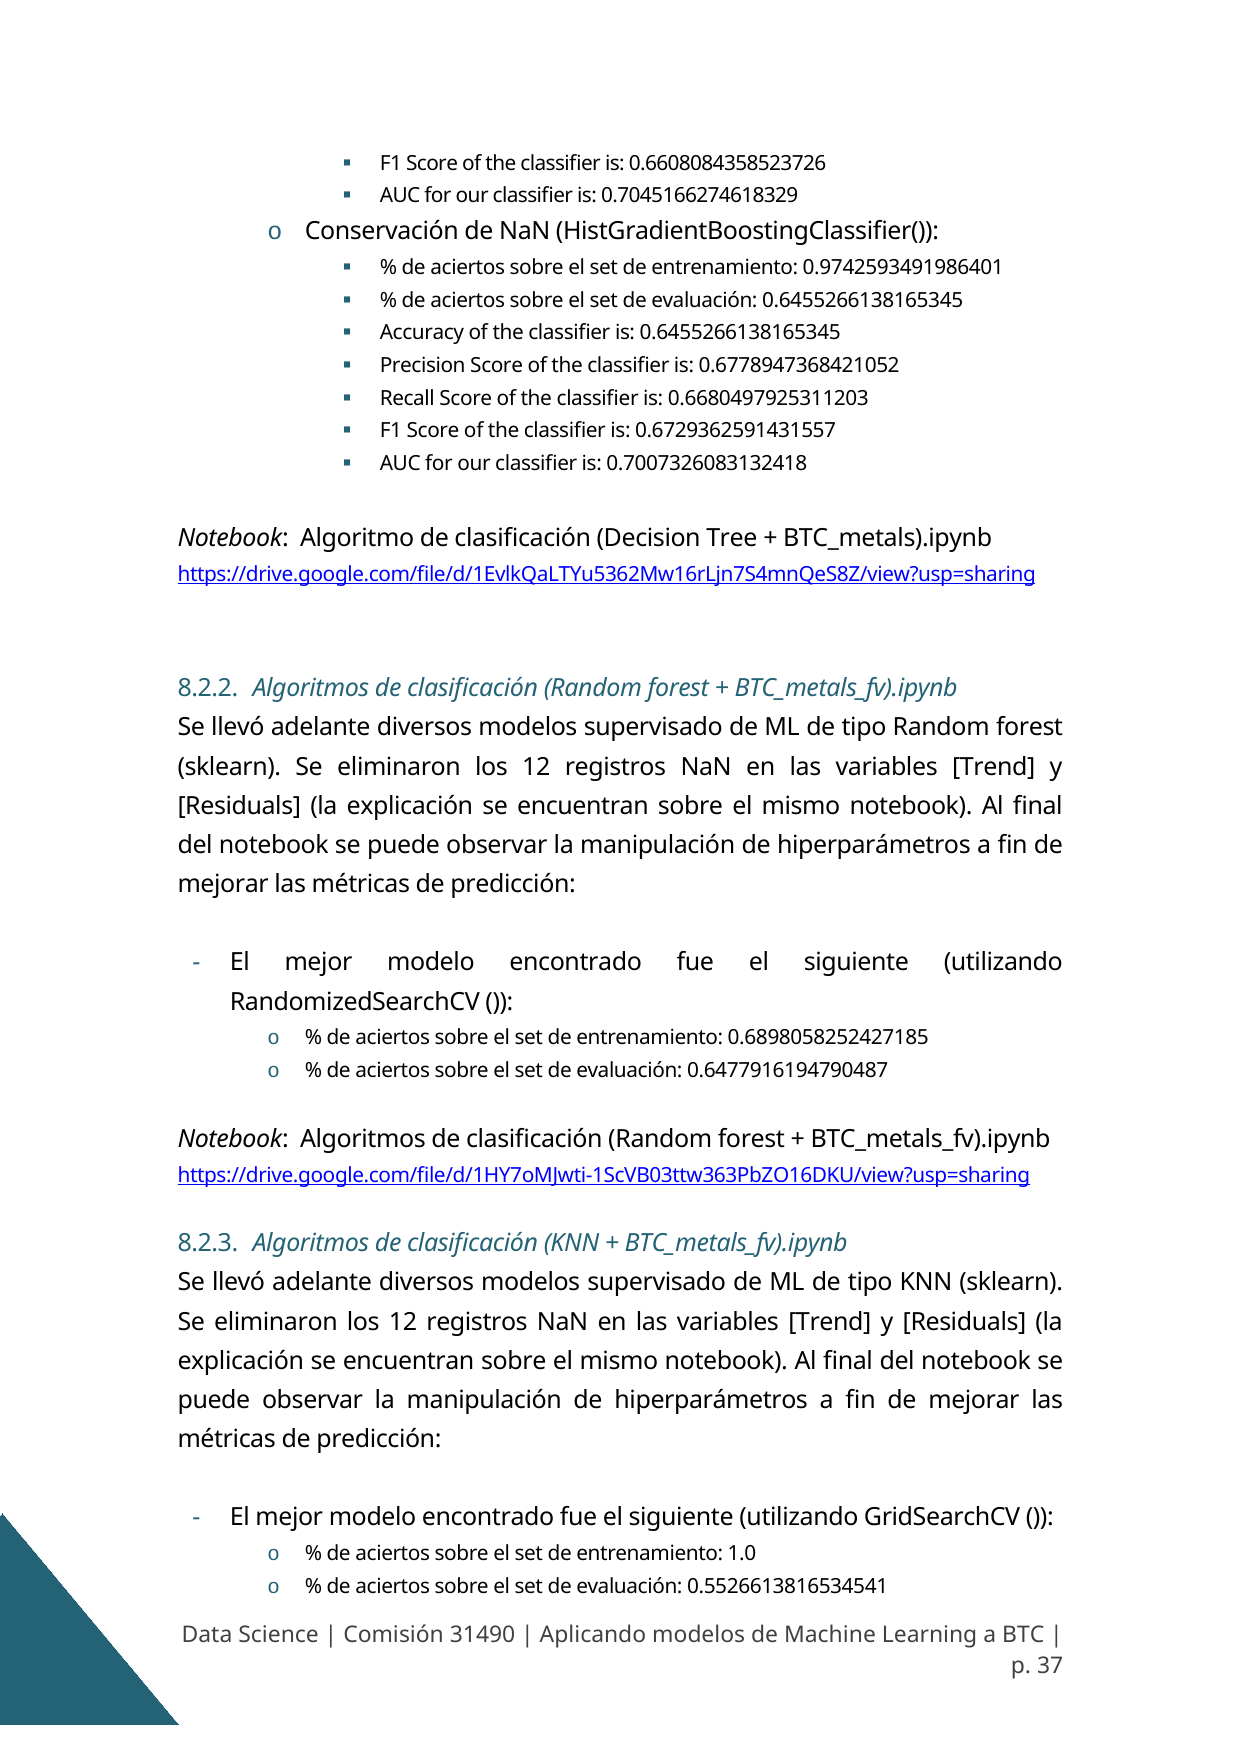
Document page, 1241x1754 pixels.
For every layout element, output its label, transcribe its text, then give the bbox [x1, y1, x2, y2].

text Notebook: Algoritmos de clasificación (Random forest + BTC_metals_fv).ipynb [177, 1121, 1063, 1154]
list % de aciertos sobre el set de entrenamiento: 0.9742593491986401 [342, 252, 1063, 281]
list Recall Score of the classifier is: 0.6680497925311203 [342, 383, 1063, 411]
list El mejor modelo encontrado fue el siguiente (utilizando RandomizedSearchCV ()): [192, 944, 1063, 1017]
list Accuracy of the classifier is: 0.6455266138165345 [342, 317, 1063, 346]
list % de aciertos sobre el set de entrenamiento: 1.0 [267, 1538, 1063, 1567]
list % de aciertos sobre el set de evaluación: 0.6477916194790487 [267, 1055, 1063, 1084]
list % de aciertos sobre el set de evaluación: 0.5526613816534541 [267, 1571, 1063, 1599]
list % de aciertos sobre el set de evaluación: 0.6455266138165345 [342, 285, 1063, 313]
list AUC for our classifier is: 0.7045166274618329 [342, 180, 1063, 209]
text Notebook: Algoritmo de clasificación (Decision Tree + BTC_metals).ipynb [177, 520, 1063, 554]
text https://drive.google.com/file/d/1HY7oMJwti-1ScVB03ttw363PbZO16DKU/view?usp=sharing [177, 1160, 1063, 1188]
list Algoritmos de clasificación (Random forest + BTC_metals_fv).ipynb [177, 670, 1063, 704]
text Se llevó adelante diversos modelos supervisado de ML de tipo KNN (sklearn). Se eliminaron los 12 registros NaN en las variables [Trend] y [Residuals] (la explicación se encuentran sobre el mismo notebook). Al final del notebook se puede observar la manipulación de hiperparámetros a fin de mejorar las métricas de predicción: [177, 1264, 1063, 1455]
list AUC for our classifier is: 0.7007326083132418 [342, 448, 1063, 476]
text https://drive.google.com/file/d/1EvlkQaLTYu5362Mw16rLjn7S4mnQeS8Z/view?usp=sharing [177, 559, 1063, 587]
list % de aciertos sobre el set de entrenamiento: 0.6898058252427185 [267, 1022, 1063, 1051]
list El mejor modelo encontrado fue el siguiente (utilizando GridSearchCV ()): [192, 1499, 1063, 1533]
list F1 Score of the classifier is: 0.6729362591431557 [342, 415, 1063, 444]
text Se llevó adelante diversos modelos supervisado de ML de tipo Random forest (sklearn). Se eliminaron los 12 registros NaN en las variables [Trend] y [Residuals] (la explicación se encuentran sobre el mismo notebook). Al final del notebook se puede observar la manipulación de hiperparámetros a fin de mejorar las métricas de predicción: [177, 709, 1063, 900]
list Precision Score of the classifier is: 0.6778947368421052 [342, 350, 1063, 378]
list Algoritmos de clasificación (KNN + BTC_metals_fv).ipynb [177, 1225, 1063, 1259]
list Conservación de NaN (HistGradientBoostingClassifier()): [267, 213, 1063, 247]
list F1 Score of the classifier is: 0.6608084358523726 [342, 148, 1063, 176]
